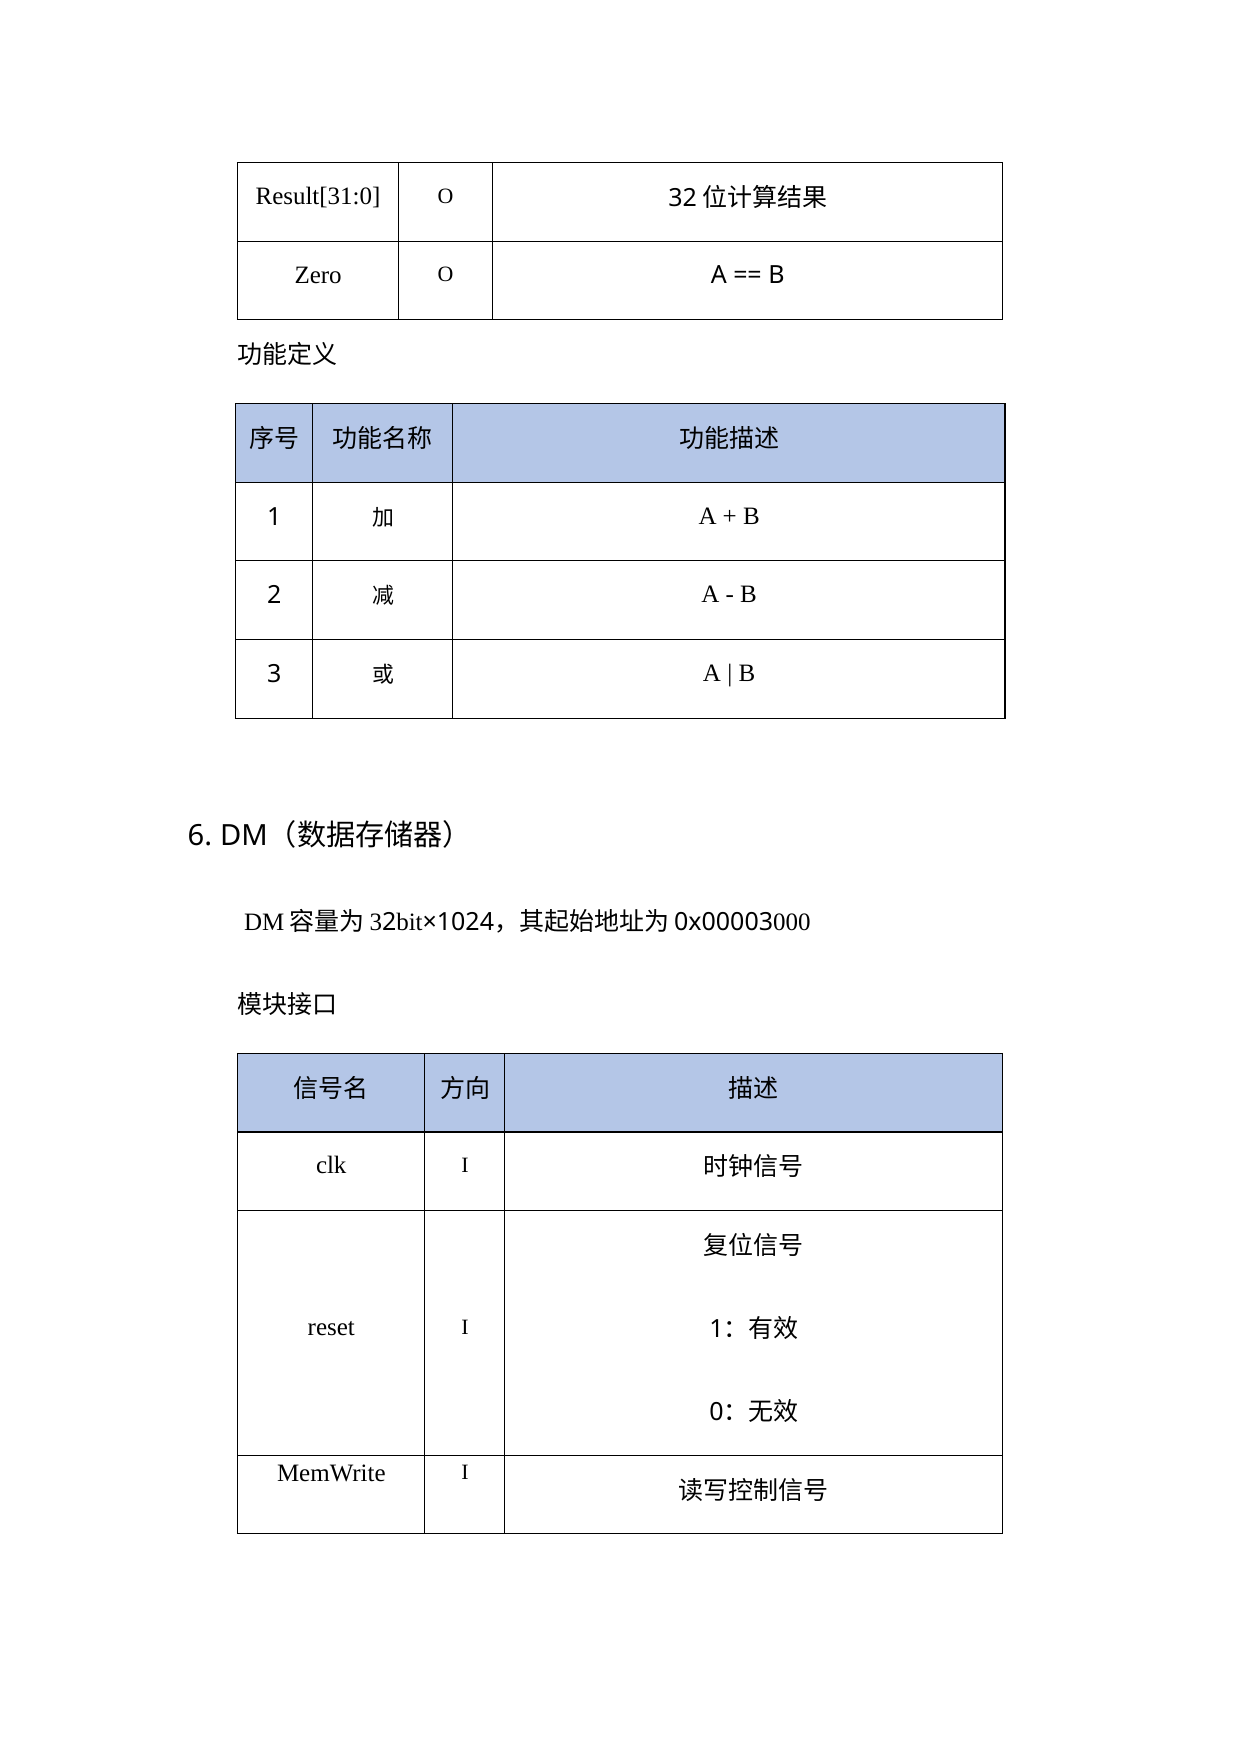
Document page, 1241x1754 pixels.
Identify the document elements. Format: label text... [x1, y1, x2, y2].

table_cell 32位计算结果 [493, 163, 1002, 241]
table_cell I [425, 1211, 504, 1455]
table_cell 复位信号 1：有效 0：无效 [505, 1211, 1002, 1455]
table_cell 读写控制信号 1：写操作 [505, 1456, 1002, 1533]
text 模块接口 [187, 970, 1053, 1035]
table_cell 加 [313, 483, 452, 560]
table_cell 1 [236, 483, 312, 560]
table_cell 或 [313, 640, 452, 717]
table_cell A - B [453, 561, 1004, 639]
table_cell reset [238, 1211, 424, 1455]
table_cell A == B [493, 242, 1002, 319]
table_cell 时钟信号 [505, 1133, 1002, 1210]
text 功能定义 [187, 320, 1053, 385]
table_header 方向 [425, 1054, 504, 1131]
table_cell 减 [313, 561, 452, 639]
table_header 信号名 [238, 1054, 424, 1131]
table_cell clk [238, 1133, 424, 1210]
text DM容量为32bit×1024，其起始地址为0x00003000 [187, 887, 1053, 952]
table_cell O [399, 163, 492, 241]
table_cell A + B [453, 483, 1004, 560]
table_cell I [425, 1133, 504, 1210]
table_cell I [425, 1456, 504, 1533]
list DM（数据存储器） [187, 800, 1053, 865]
table_cell 3 [236, 640, 312, 717]
table_cell A | B [453, 640, 1004, 717]
table_header 描述 [505, 1054, 1002, 1131]
table_header 序号 [236, 404, 312, 482]
table_cell MemWrite [238, 1456, 424, 1533]
table_header 功能描述 [453, 404, 1004, 482]
table_cell 2 [236, 561, 312, 639]
table_cell Result[31:0] [238, 163, 398, 241]
table_cell O [399, 242, 492, 319]
table_header 功能名称 [313, 404, 452, 482]
table_cell Zero [238, 242, 398, 319]
